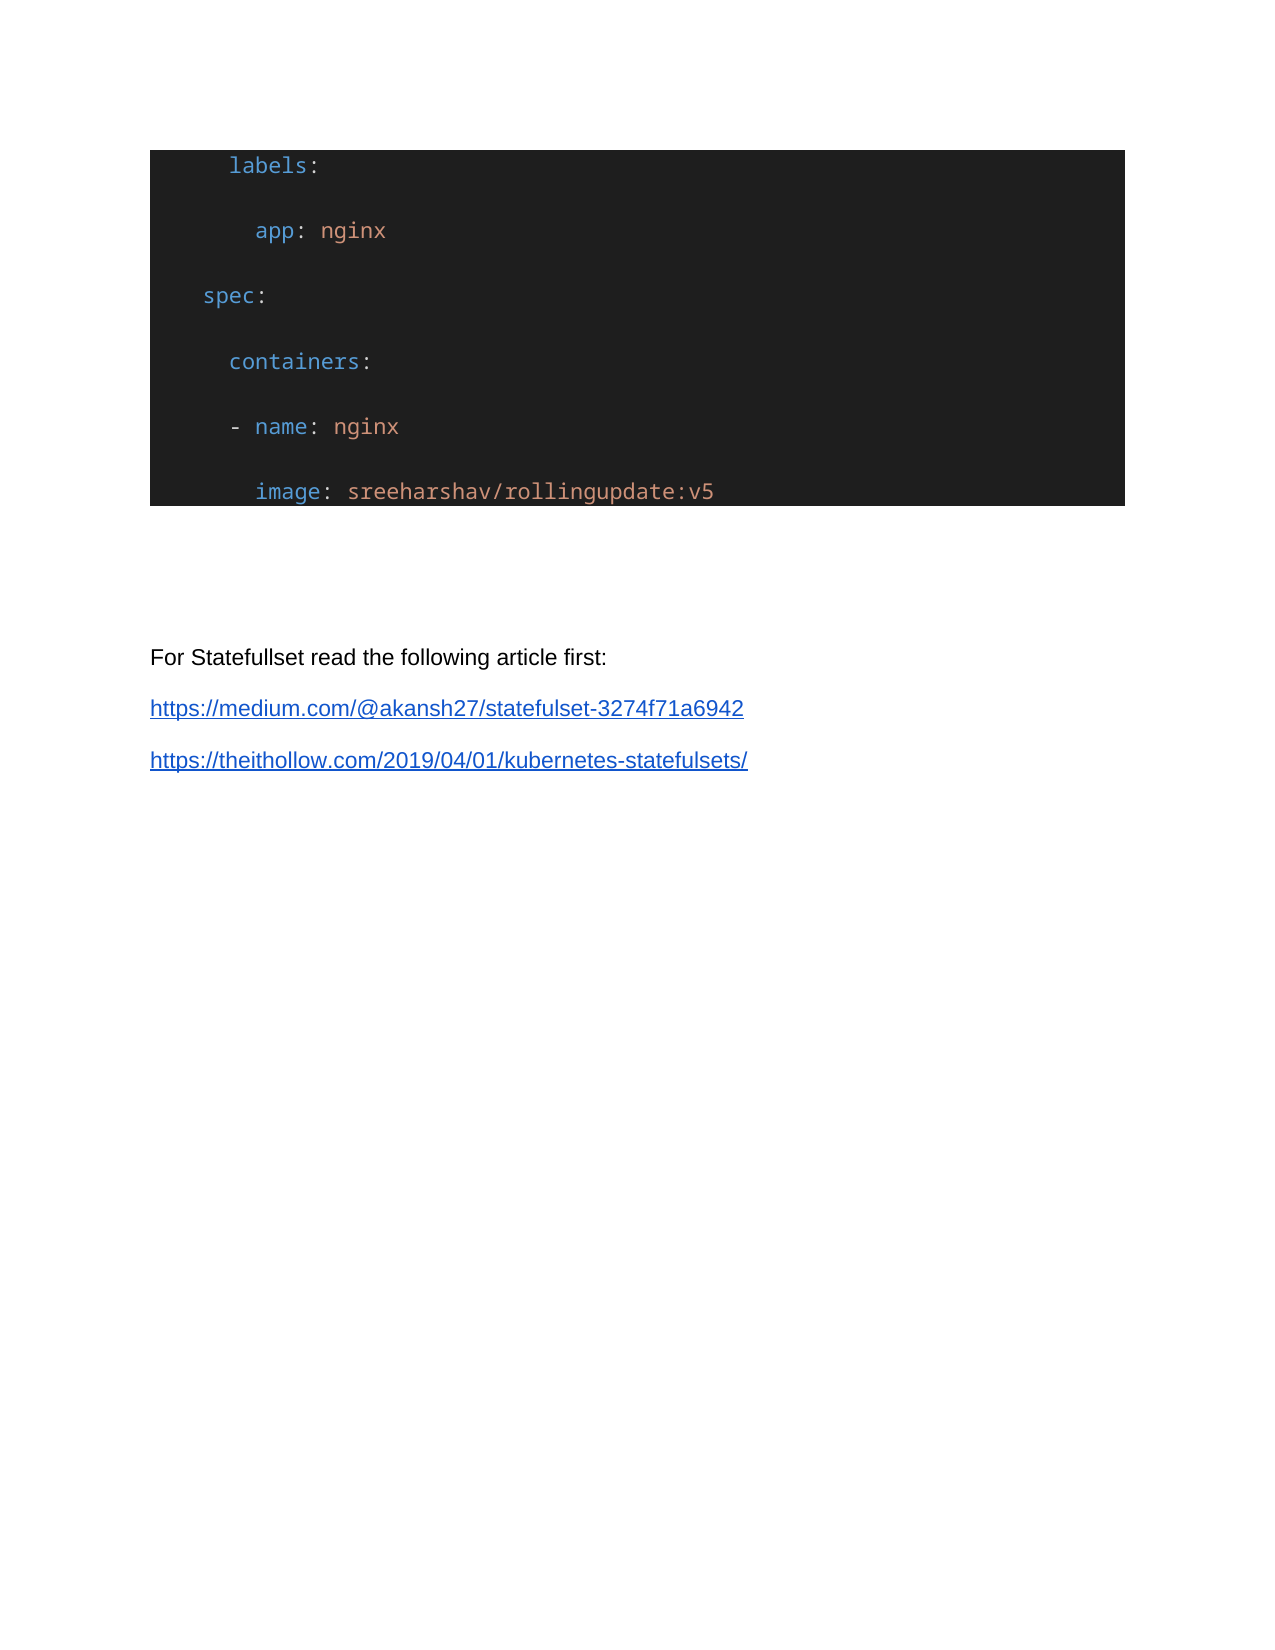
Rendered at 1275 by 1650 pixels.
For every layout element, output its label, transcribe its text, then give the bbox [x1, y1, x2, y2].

text image: sreeharshav/rollingupdate:v5 [150, 476, 1125, 506]
text containers: [150, 346, 1125, 375]
text https://theithollow.com/2019/04/01/kubernetes-statefulsets/ [150, 747, 1125, 773]
text - name: nginx [150, 411, 1125, 441]
text app: nginx [150, 215, 1125, 245]
text labels: [150, 150, 1125, 180]
text For Statefullset read the following article first: [150, 644, 1125, 670]
text https://medium.com/@akansh27/statefulset-3274f71a6942 [150, 695, 1125, 722]
text spec: [150, 280, 1125, 310]
